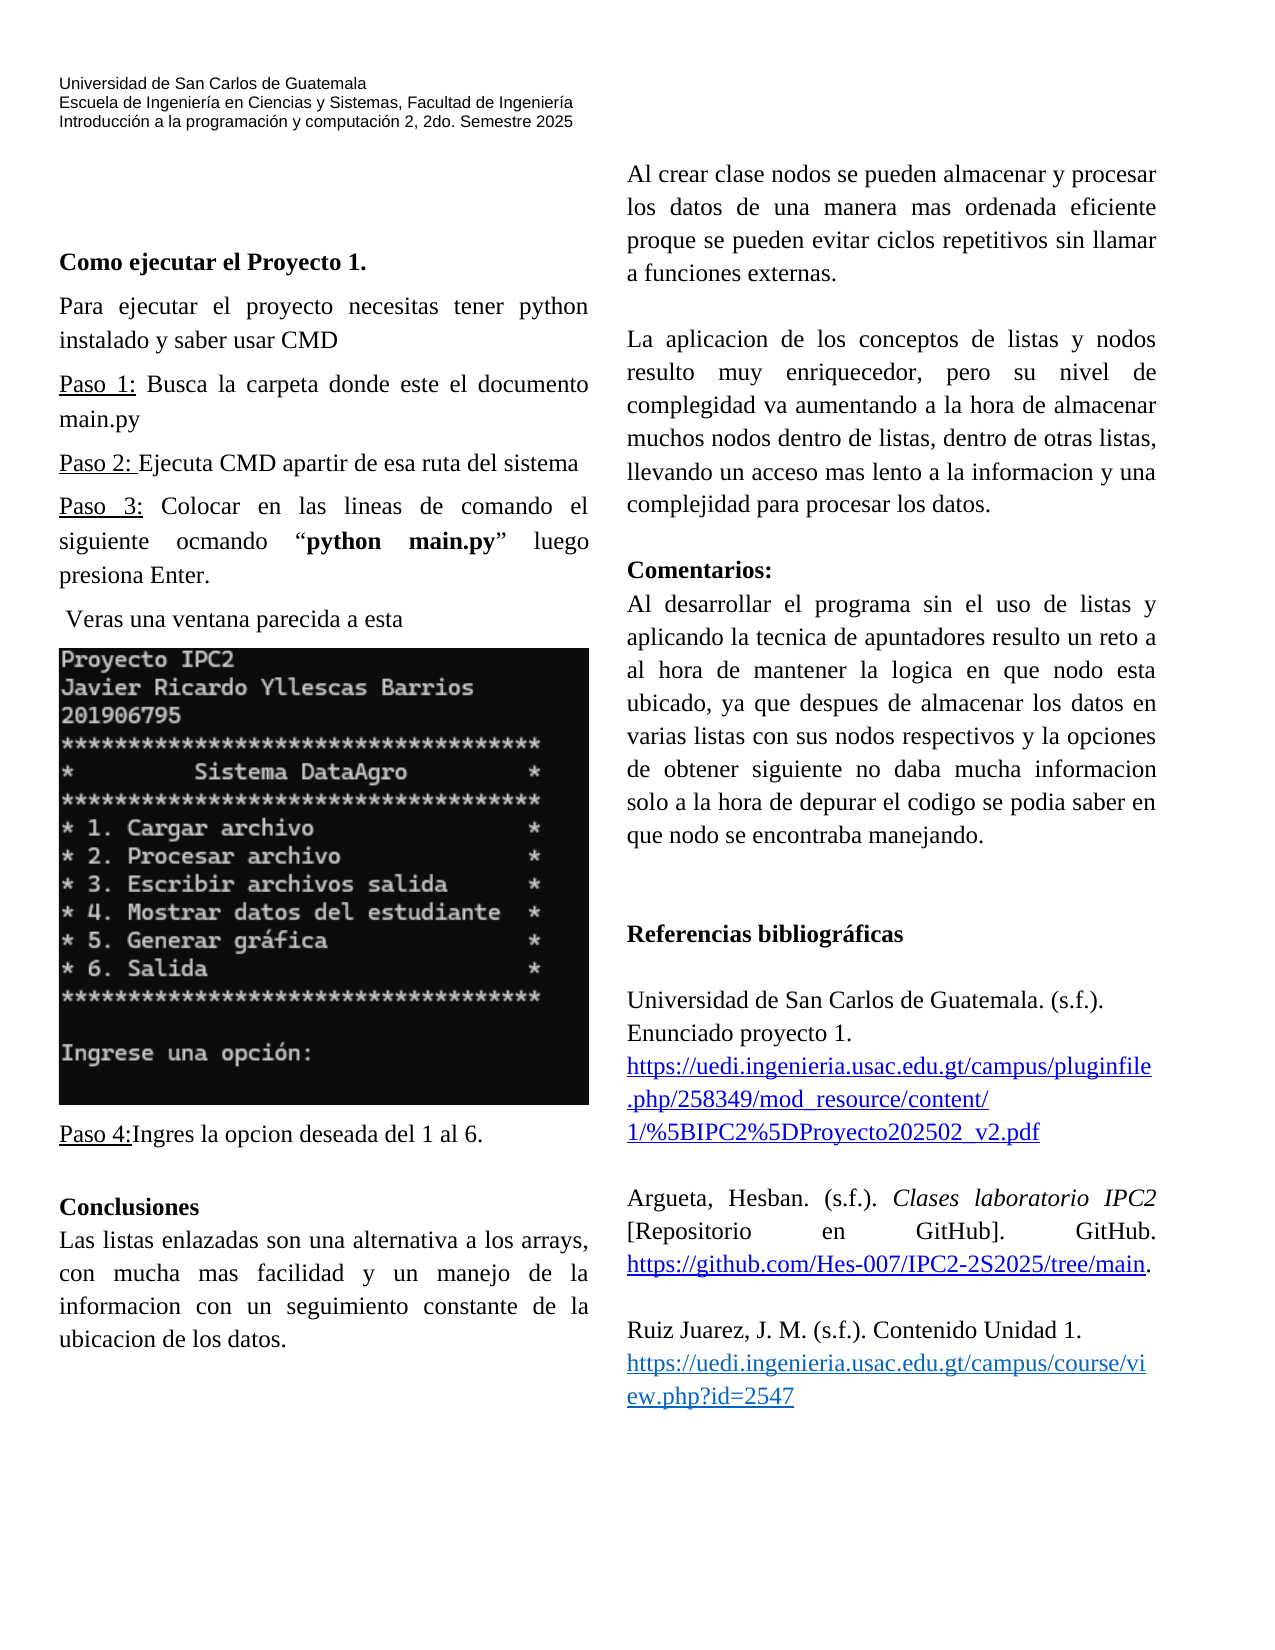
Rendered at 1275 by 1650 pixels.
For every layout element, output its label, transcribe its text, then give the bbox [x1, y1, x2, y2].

text Conclusiones [59, 1192, 589, 1221]
text Para ejecutar el proyecto necesitas tener python instalado y saber usar CMD [59, 291, 589, 354]
text Referencias bibliográficas [627, 919, 1157, 948]
text Paso 1: Busca la carpeta donde este el documento main.py [59, 369, 589, 432]
text Argueta, Hesban. (s.f.). Clases laboratorio IPC2 [Repositorio en GitHub]. GitHub. https://github.com/Hes-007/IPC2-2S2025/tree/main. [627, 1183, 1157, 1278]
picture [58, 648, 589, 1105]
text La aplicacion de los conceptos de listas y nodos resulto muy enriquecedor, pero su nivel de complegidad va aumentando a la hora de almacenar muchos nodos dentro de listas, dentro de otras listas, llevando un acceso mas lento a la informacion y una complejidad para procesar los datos. [627, 324, 1157, 518]
text Al desarrollar el programa sin el uso de listas y aplicando la tecnica de apuntadores resulto un reto a al hora de mantener la logica en que nodo esta ubicado, ya que despues de almacenar los datos en varias listas con sus nodos respectivos y la opciones de obtener siguiente no daba mucha informacion solo a la hora de depurar el codigo se podia saber en que nodo se encontraba manejando. [627, 589, 1157, 848]
text Comentarios: [627, 556, 1157, 584]
text Paso 2: Ejecuta CMD apartir de esa ruta del sistema [59, 448, 589, 476]
text Como ejecutar el Proyecto 1. [59, 247, 589, 276]
text Al crear clase nodos se pueden almacenar y procesar los datos de una manera mas ordenada eficiente proque se pueden evitar ciclos repetitivos sin llamar a funciones externas. [627, 159, 1157, 287]
text Paso 4:Ingres la opcion deseada del 1 al 6. [59, 1119, 589, 1148]
text Ruiz Juarez, J. M. (s.f.). Contenido Unidad 1. https://uedi.ingenieria.usac.edu.gt/campus/course/view.php?id=2547 [627, 1315, 1157, 1410]
text Paso 3: Colocar en las lineas de comando el siguiente ocmando “python main.py” luego presiona Enter. [59, 491, 589, 589]
text Veras una ventana parecida a esta [59, 604, 589, 633]
text Universidad de San Carlos de Guatemala. (s.f.). Enunciado proyecto 1. https://uedi.ingenieria.usac.edu.gt/campus/pluginfile.php/258349/mod_resource/content/1/%5BIPC2%5DProyecto202502_v2.pdf [627, 985, 1157, 1146]
